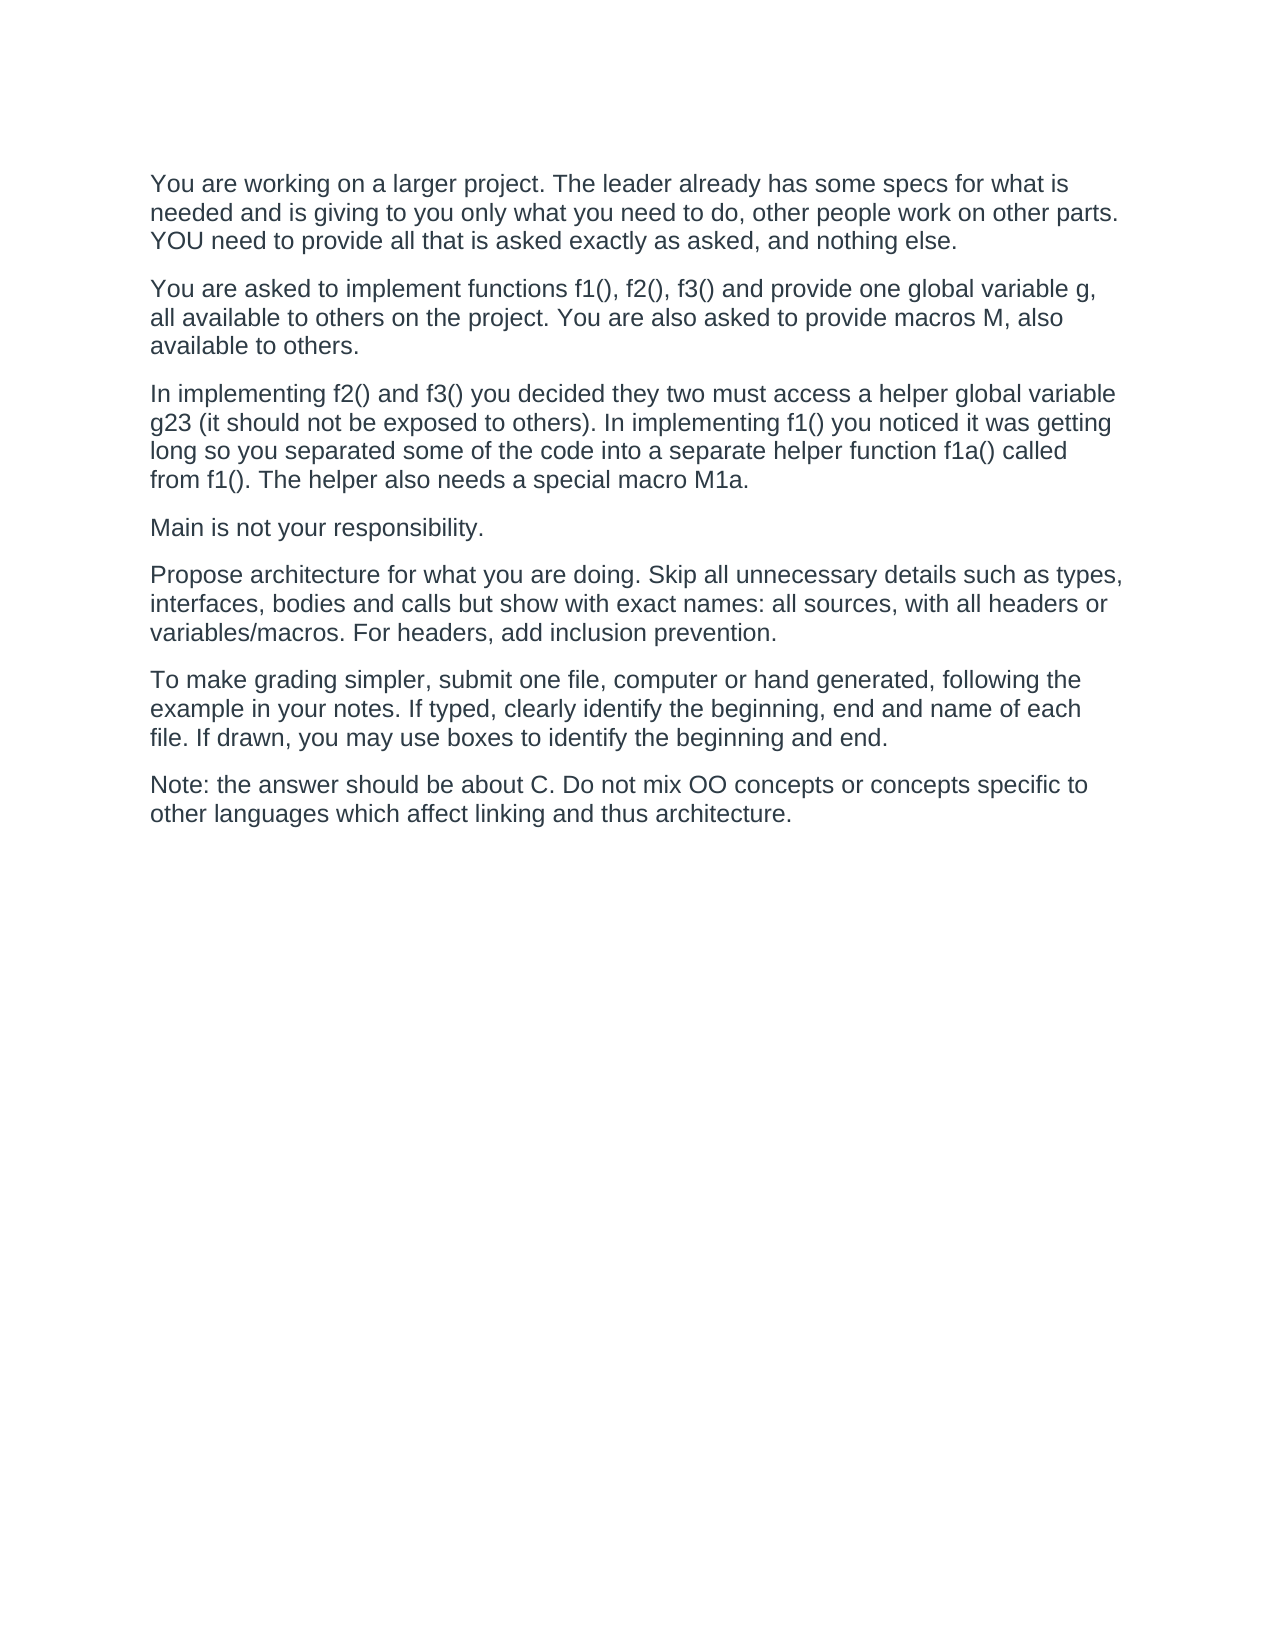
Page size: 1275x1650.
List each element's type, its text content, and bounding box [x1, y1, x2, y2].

text You are working on a larger project. The leader already has some specs for what is needed and is giving to you only what you need to do, other people work on other parts. YOU need to provide all that is asked exactly as asked, and nothing else. [150, 169, 1125, 255]
text You are asked to implement functions f1(), f2(), f3() and provide one global variable g, all available to others on the project. You are also asked to provide macros M, also available to others. [150, 274, 1125, 360]
text Main is not your responsibility. [150, 512, 1125, 541]
text To make grading simpler, submit one file, computer or hand generated, following the example in your notes. If typed, clearly identify the beginning, end and name of each file. If drawn, you may use boxes to identify the beginning and end. [150, 665, 1125, 751]
text Propose architecture for what you are doing. Skip all unnecessary details such as types, interfaces, bodies and calls but show with exact names: all sources, with all headers or variables/macros. For headers, add inclusion prevention. [150, 560, 1125, 646]
text Note: the answer should be about C. Do not mix OO concepts or concepts specific to other languages which affect linking and thus architecture. [150, 770, 1125, 827]
text In implementing f2() and f3() you decided they two must access a helper global variable g23 (it should not be exposed to others). In implementing f1() you noticed it was getting long so you separated some of the code into a separate helper function f1a() called from f1(). The helper also needs a special macro M1a. [150, 379, 1125, 494]
